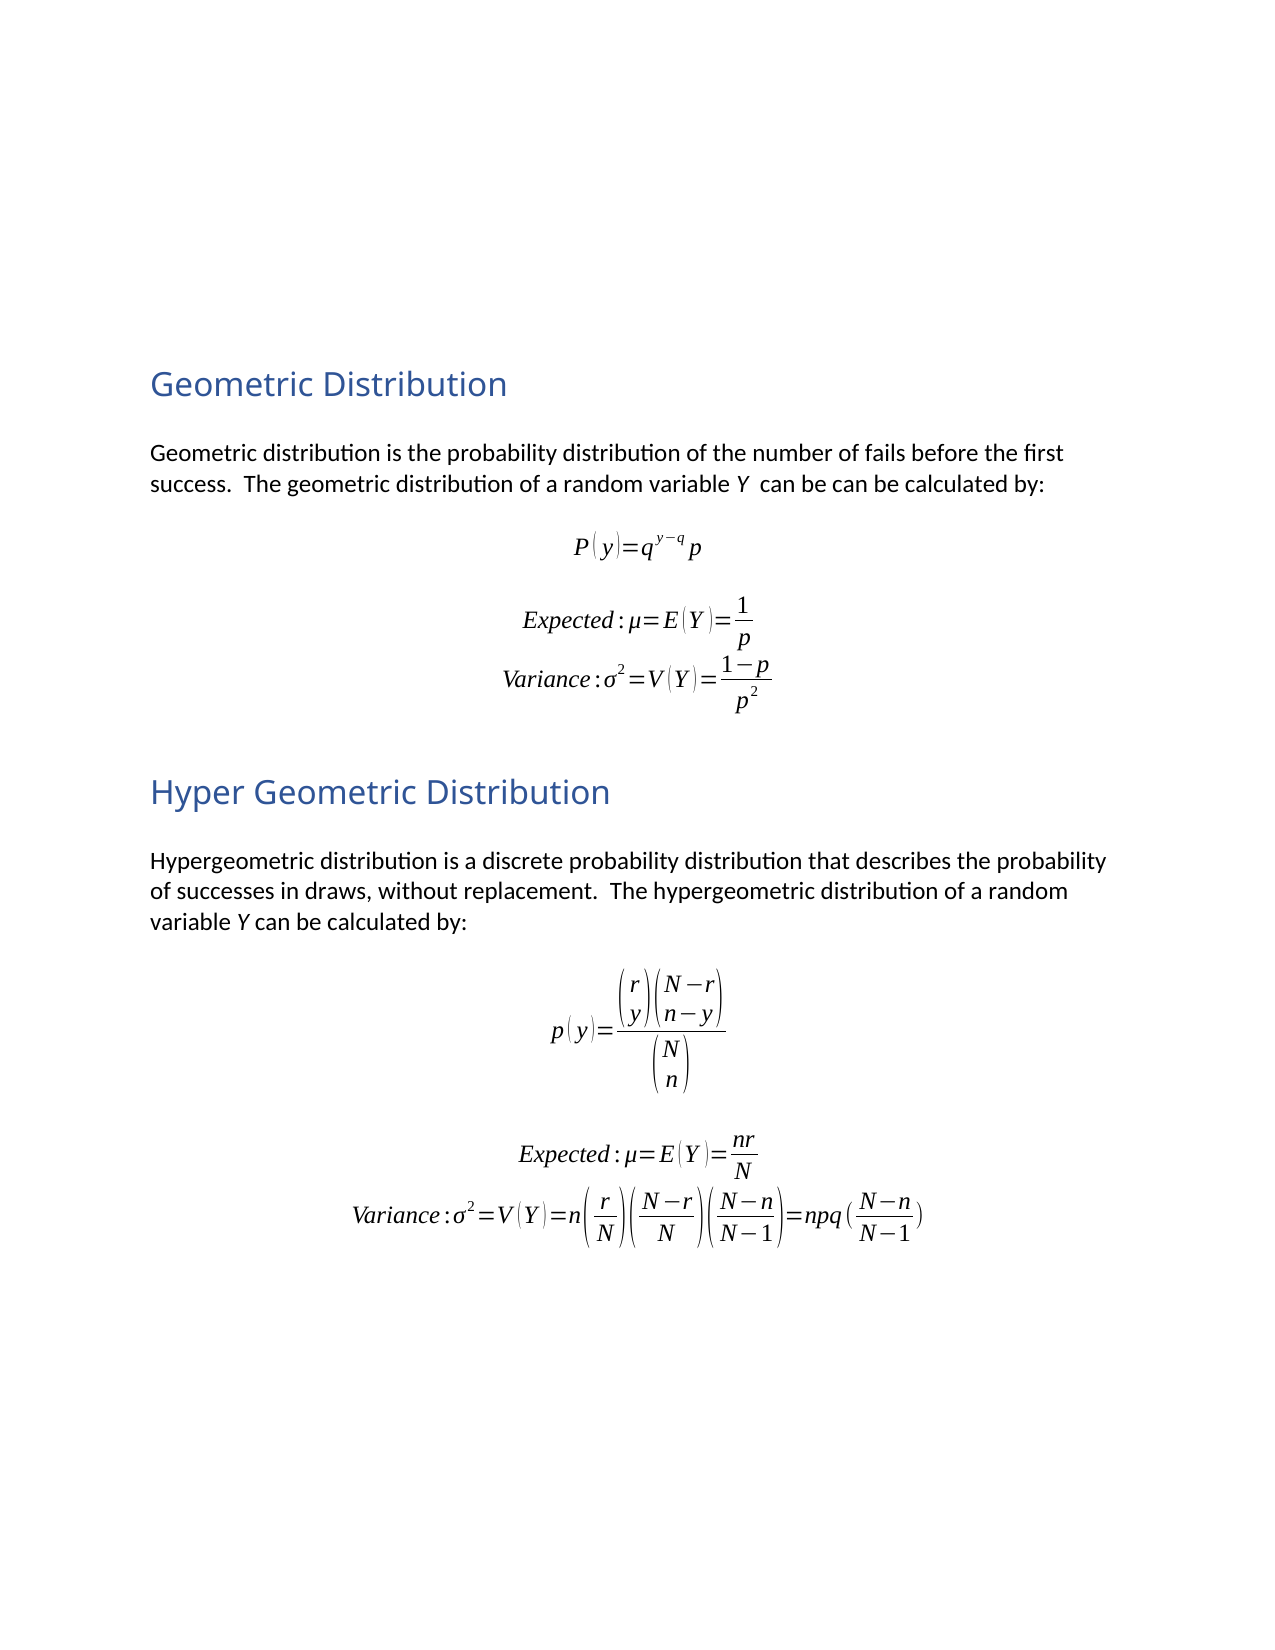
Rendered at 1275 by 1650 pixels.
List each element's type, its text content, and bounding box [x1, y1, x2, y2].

text Geometric distribution is the probability distribution of the number of fails before the first success. The geometric distribution of a random variable Y can be can be calculated by: [150, 437, 1125, 498]
subtitle Hyper Geometric Distribution [150, 769, 1125, 814]
text Hypergeometric distribution is a discrete probability distribution that describes the probability of successes in draws, without replacement. The hypergeometric distribution of a random variable Y can be calculated by: [150, 845, 1125, 936]
subtitle Geometric Distribution [150, 361, 1125, 407]
